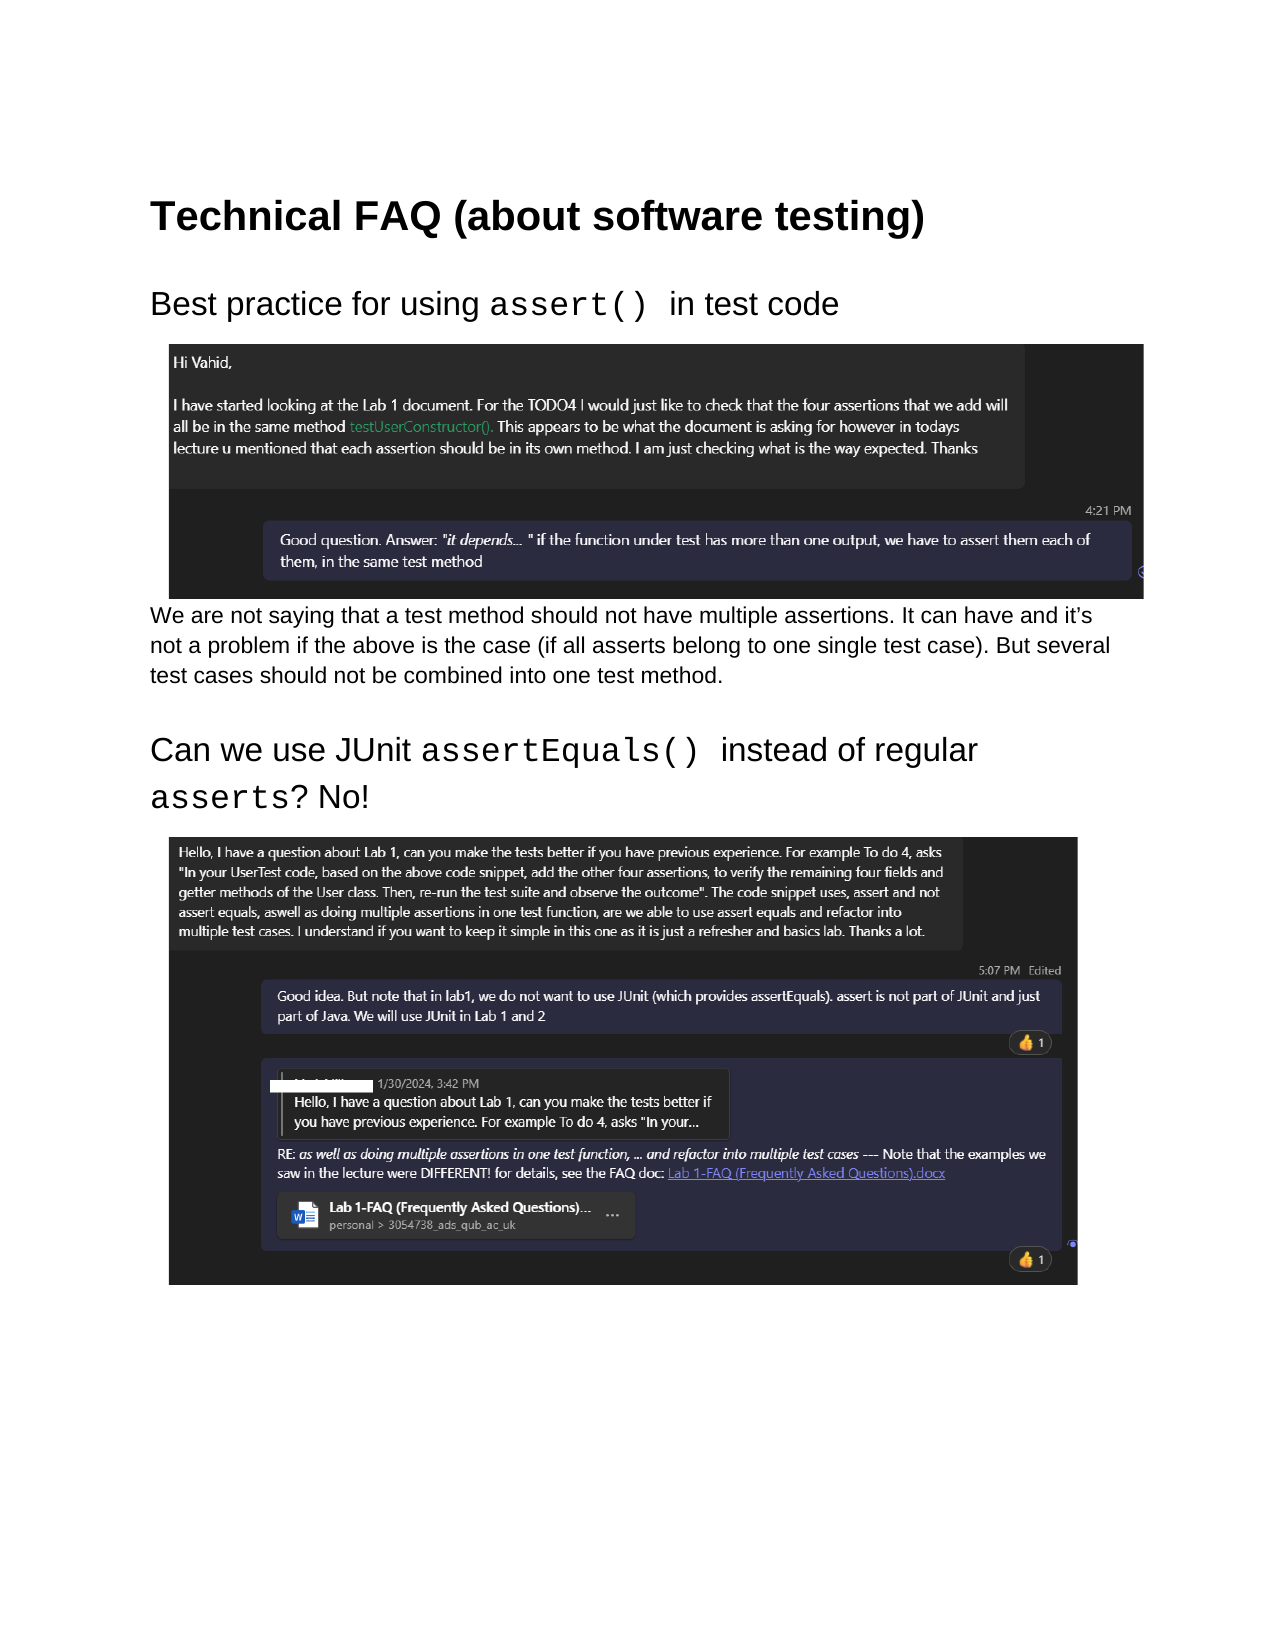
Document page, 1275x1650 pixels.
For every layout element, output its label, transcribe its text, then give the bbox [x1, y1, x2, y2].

subtitle Best practice for using assert() in test code [150, 284, 1125, 326]
text We are not saying that a test method should not have multiple assertions. It can have and it’s not a problem if the above is the case (if all asserts belong to one single test case). But several test cases should not be combined into one test method. [150, 344, 1125, 689]
subtitle Can we use JUnit assertEquals() instead of regular asserts? No! [150, 730, 1125, 819]
subtitle Technical FAQ (about software testing) [150, 192, 1125, 239]
